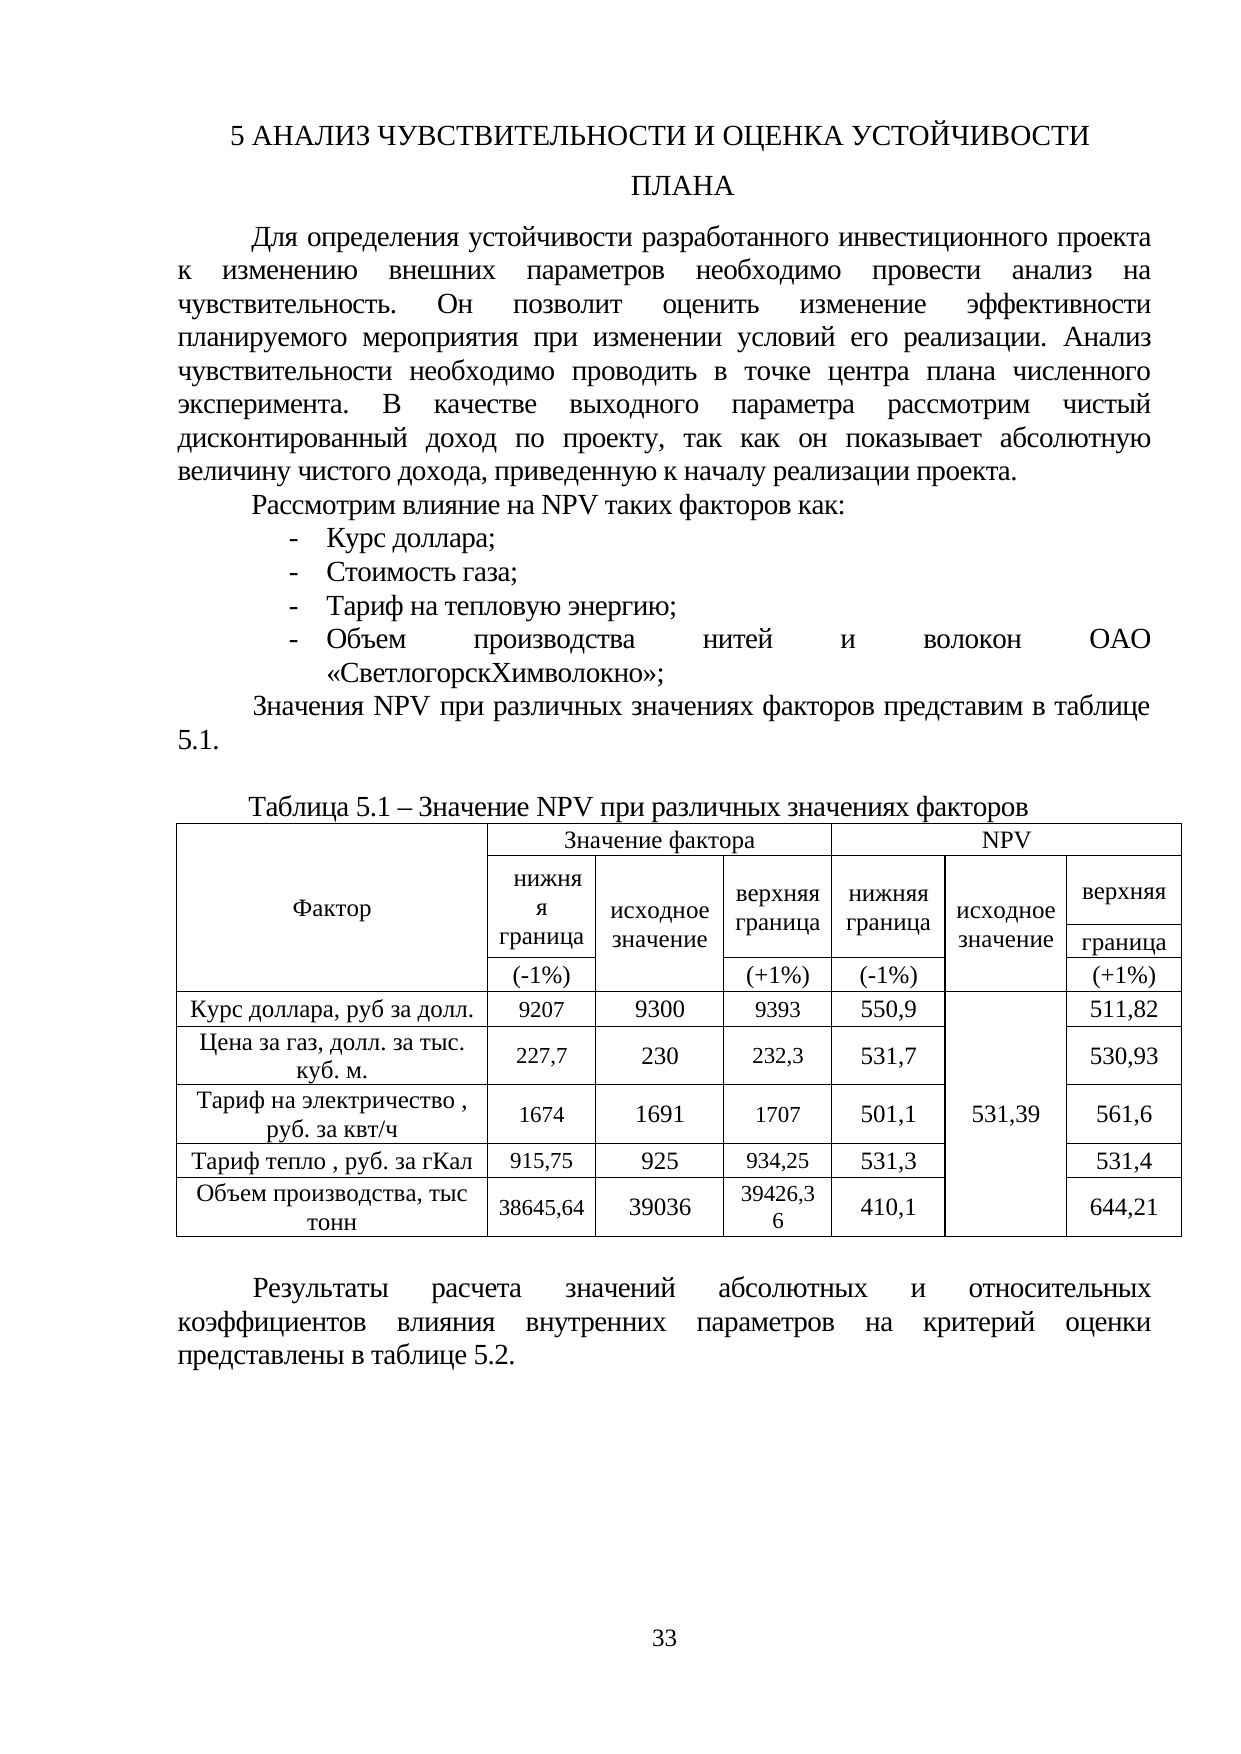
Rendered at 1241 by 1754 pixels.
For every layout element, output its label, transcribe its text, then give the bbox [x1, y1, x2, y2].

table_cell 232,3 [724, 1027, 831, 1084]
table_cell Тариф тепло , руб. за гКал [177, 1144, 487, 1177]
table_cell 561,6 [1067, 1085, 1181, 1143]
text Значения NPV при различных значениях факторов представим в таблице 5.1. [177, 688, 1152, 755]
table_cell 925 [596, 1144, 723, 1177]
table_cell 531,39 [946, 992, 1066, 1236]
table_cell 410,1 [832, 1178, 944, 1236]
table_cell 1674 [488, 1085, 595, 1143]
table_cell 39426,36 [724, 1178, 831, 1236]
table_cell граница [1067, 925, 1181, 957]
table_cell 550,9 [832, 992, 944, 1026]
table_cell 531,3 [832, 1144, 944, 1177]
table_cell (+1%) [1067, 958, 1181, 991]
list Стоимость газа; [288, 554, 1152, 588]
text Рассмотрим влияние на NPV таких факторов как: [177, 487, 1152, 521]
table_cell 915,75 [488, 1144, 595, 1177]
table_cell (+1%) [724, 958, 831, 991]
table_cell 39036 [596, 1178, 723, 1236]
table_cell 511,82 [1067, 992, 1181, 1026]
table_cell 1707 [724, 1085, 831, 1143]
table_cell Цена за газ, долл. за тыс. куб. м. [177, 1027, 487, 1084]
table_cell нижняя граница [832, 856, 944, 957]
table_cell 9300 [596, 992, 723, 1026]
table_cell Курс доллара, руб за долл. [177, 992, 487, 1026]
table_cell 9393 [724, 992, 831, 1026]
list Тариф на тепловую энергию; [288, 588, 1152, 621]
text Результаты расчета значений абсолютных и относительных коэффициентов влияния внутренних параметров на критерий оценки представлены в таблице 5.2. [177, 1270, 1152, 1371]
table_cell исходное значение [596, 856, 723, 991]
table_cell 230 [596, 1027, 723, 1084]
table_cell верхняя граница [724, 856, 831, 957]
table_cell 644,21 [1067, 1178, 1181, 1236]
list Курс доллара; [288, 521, 1152, 554]
table_cell верхняя [1067, 856, 1181, 924]
table_cell 531,7 [832, 1027, 944, 1084]
table_cell 9207 [488, 992, 595, 1026]
table_cell Объем производства, тыс тонн [177, 1178, 487, 1236]
table_cell 531,4 [1067, 1144, 1181, 1177]
text Для определения устойчивости разработанного инвестиционного проекта к изменению внешних параметров необходимо провести анализ на чувствительность. Он позволит оценить изменение эффективности планируемого мероприятия при изменении условий его реализации. Анализ чувствительности необходимо проводить в точке центра плана численного эксперимента. В качестве выходного параметра рассмотрим чистый дисконтированный доход по проекту, так как он показывает абсолютную величину чистого дохода, приведенную к началу реализации проекта. [177, 219, 1152, 487]
table_header NPV [832, 824, 1181, 855]
list Объем производства нитей и волокон ОАО «СветлогорскХимволокно»; [288, 621, 1152, 688]
table_cell 530,93 [1067, 1027, 1181, 1084]
table_cell 1691 [596, 1085, 723, 1143]
subtitle 5 АНАЛИЗ ЧУВСТВИТЕЛЬНОСТИ И ОЦЕНКА УСТОЙЧИВОСТИ ПЛАНА [177, 118, 1143, 202]
table_cell 38645,64 [488, 1178, 595, 1236]
table_cell исходное значение [946, 856, 1066, 991]
table_cell (-1%) [832, 958, 944, 991]
table_cell (-1%) [488, 958, 595, 991]
table_cell нижняя граница [488, 856, 595, 957]
table_cell 934,25 [724, 1144, 831, 1177]
table_header Значение фактора [488, 824, 831, 855]
text Таблица 5.1 – Значение NPV при различных значениях факторов [177, 789, 1152, 822]
table_cell 227,7 [488, 1027, 595, 1084]
table_cell 501,1 [832, 1085, 944, 1143]
table_header Фактор [177, 824, 487, 991]
table_cell Тариф на электричество , руб. за квт/ч [177, 1085, 487, 1143]
